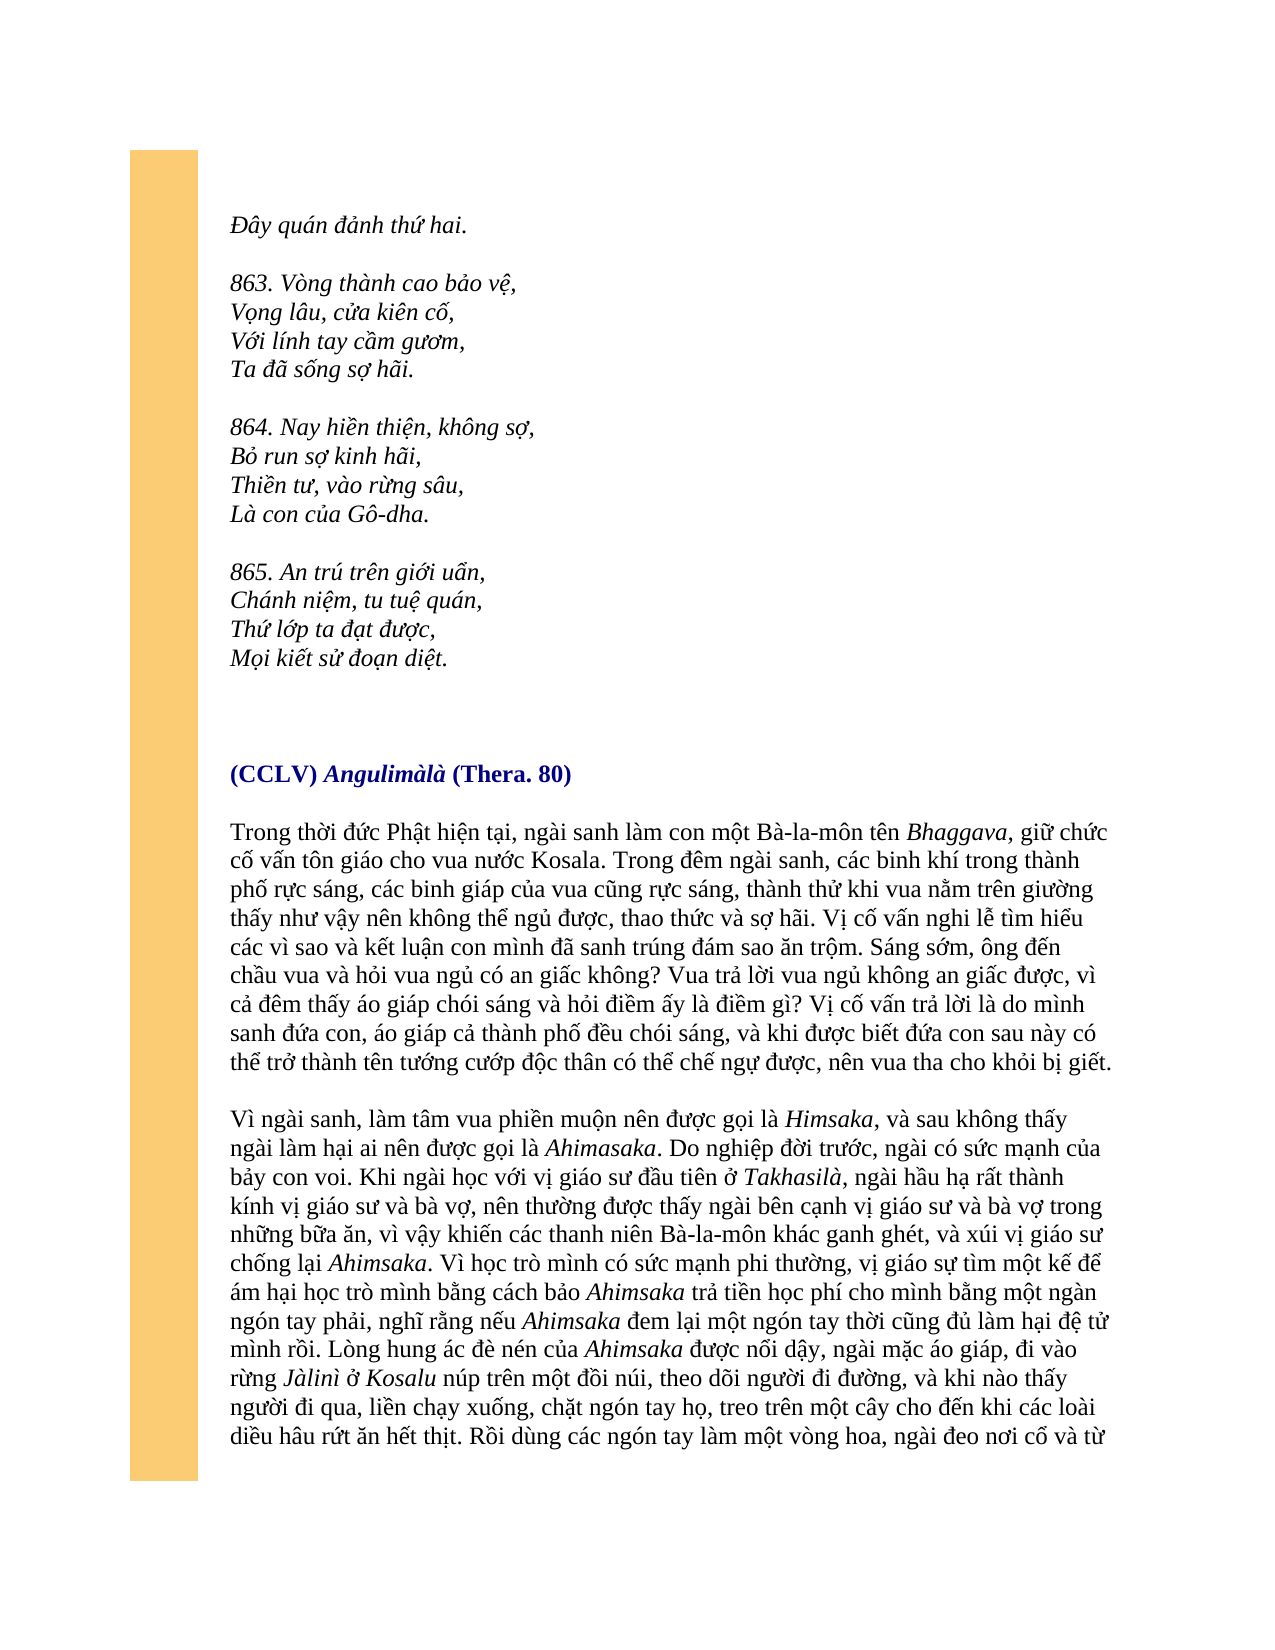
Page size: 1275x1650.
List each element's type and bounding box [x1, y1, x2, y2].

table_header [199, 150, 1145, 1481]
table_header [130, 150, 198, 1481]
